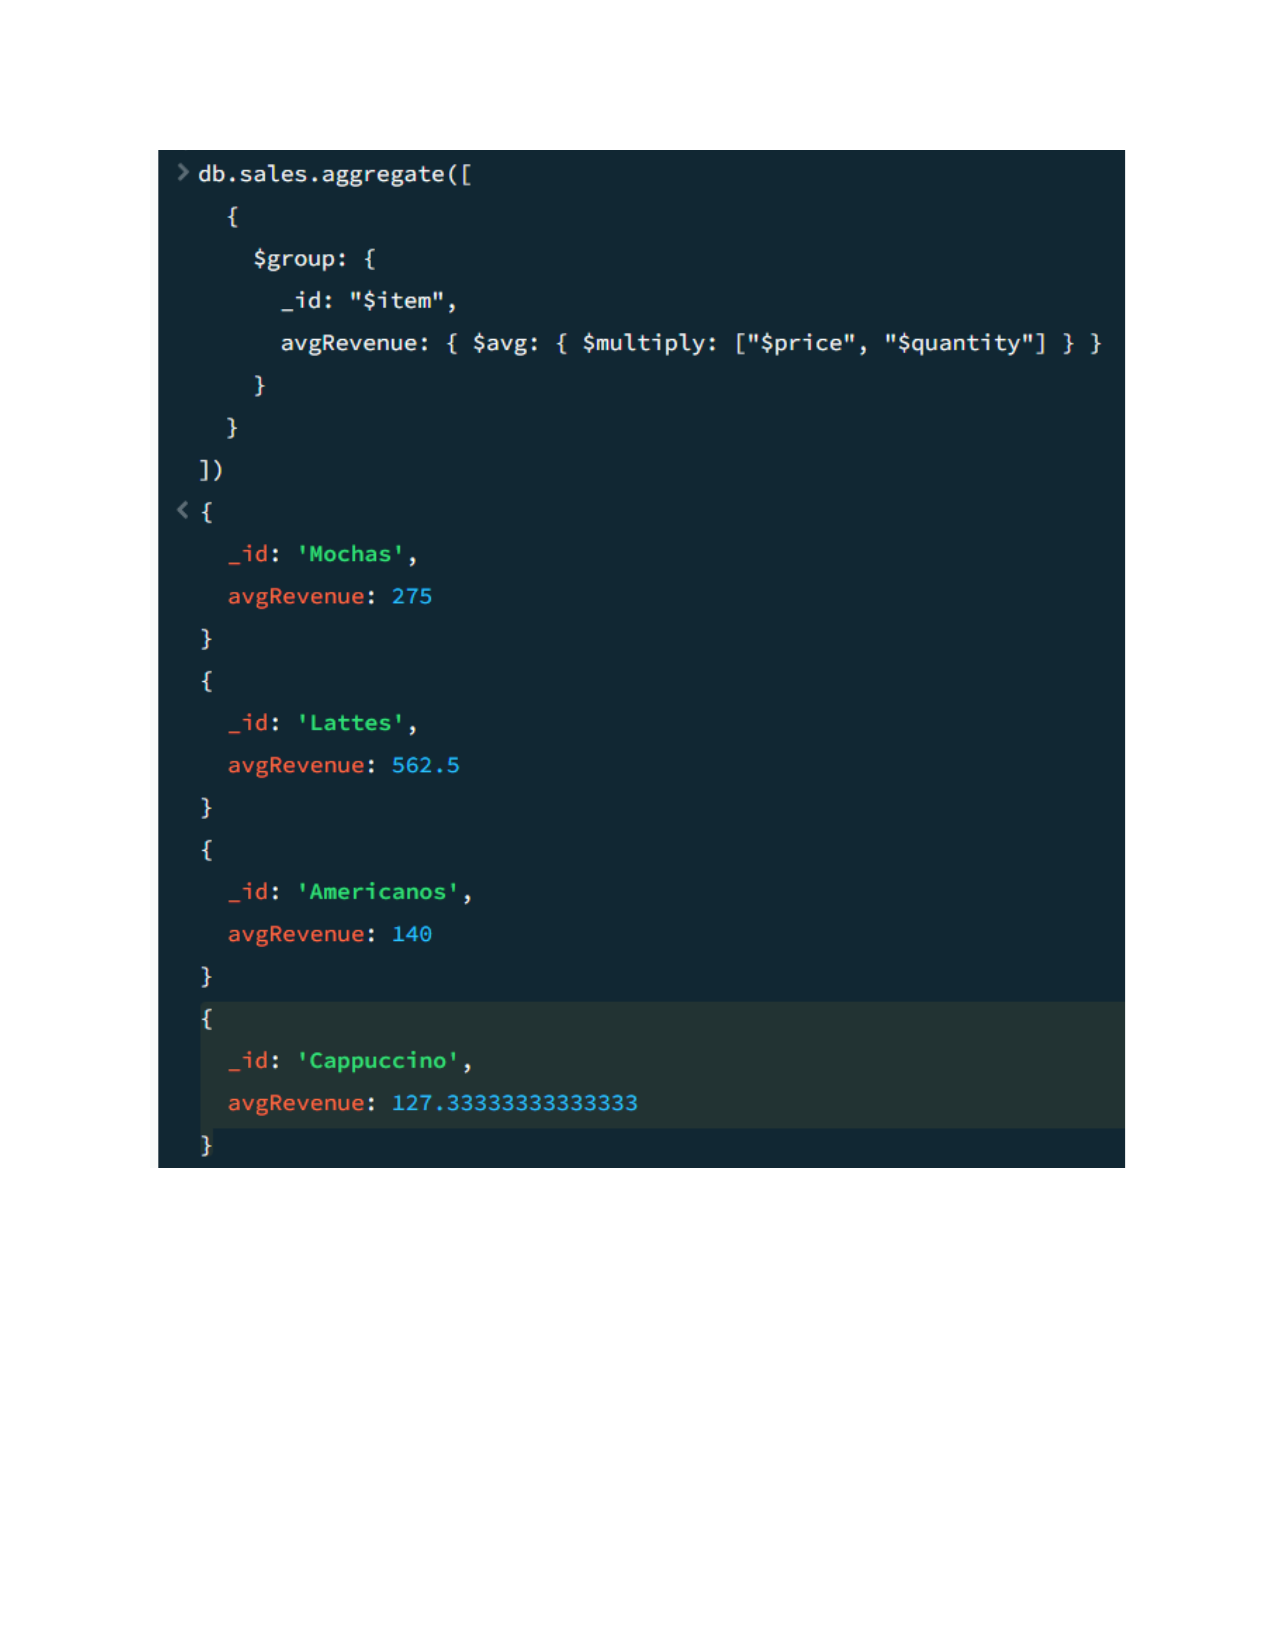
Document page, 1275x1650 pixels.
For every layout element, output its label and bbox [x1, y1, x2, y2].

picture [150, 150, 1125, 1168]
